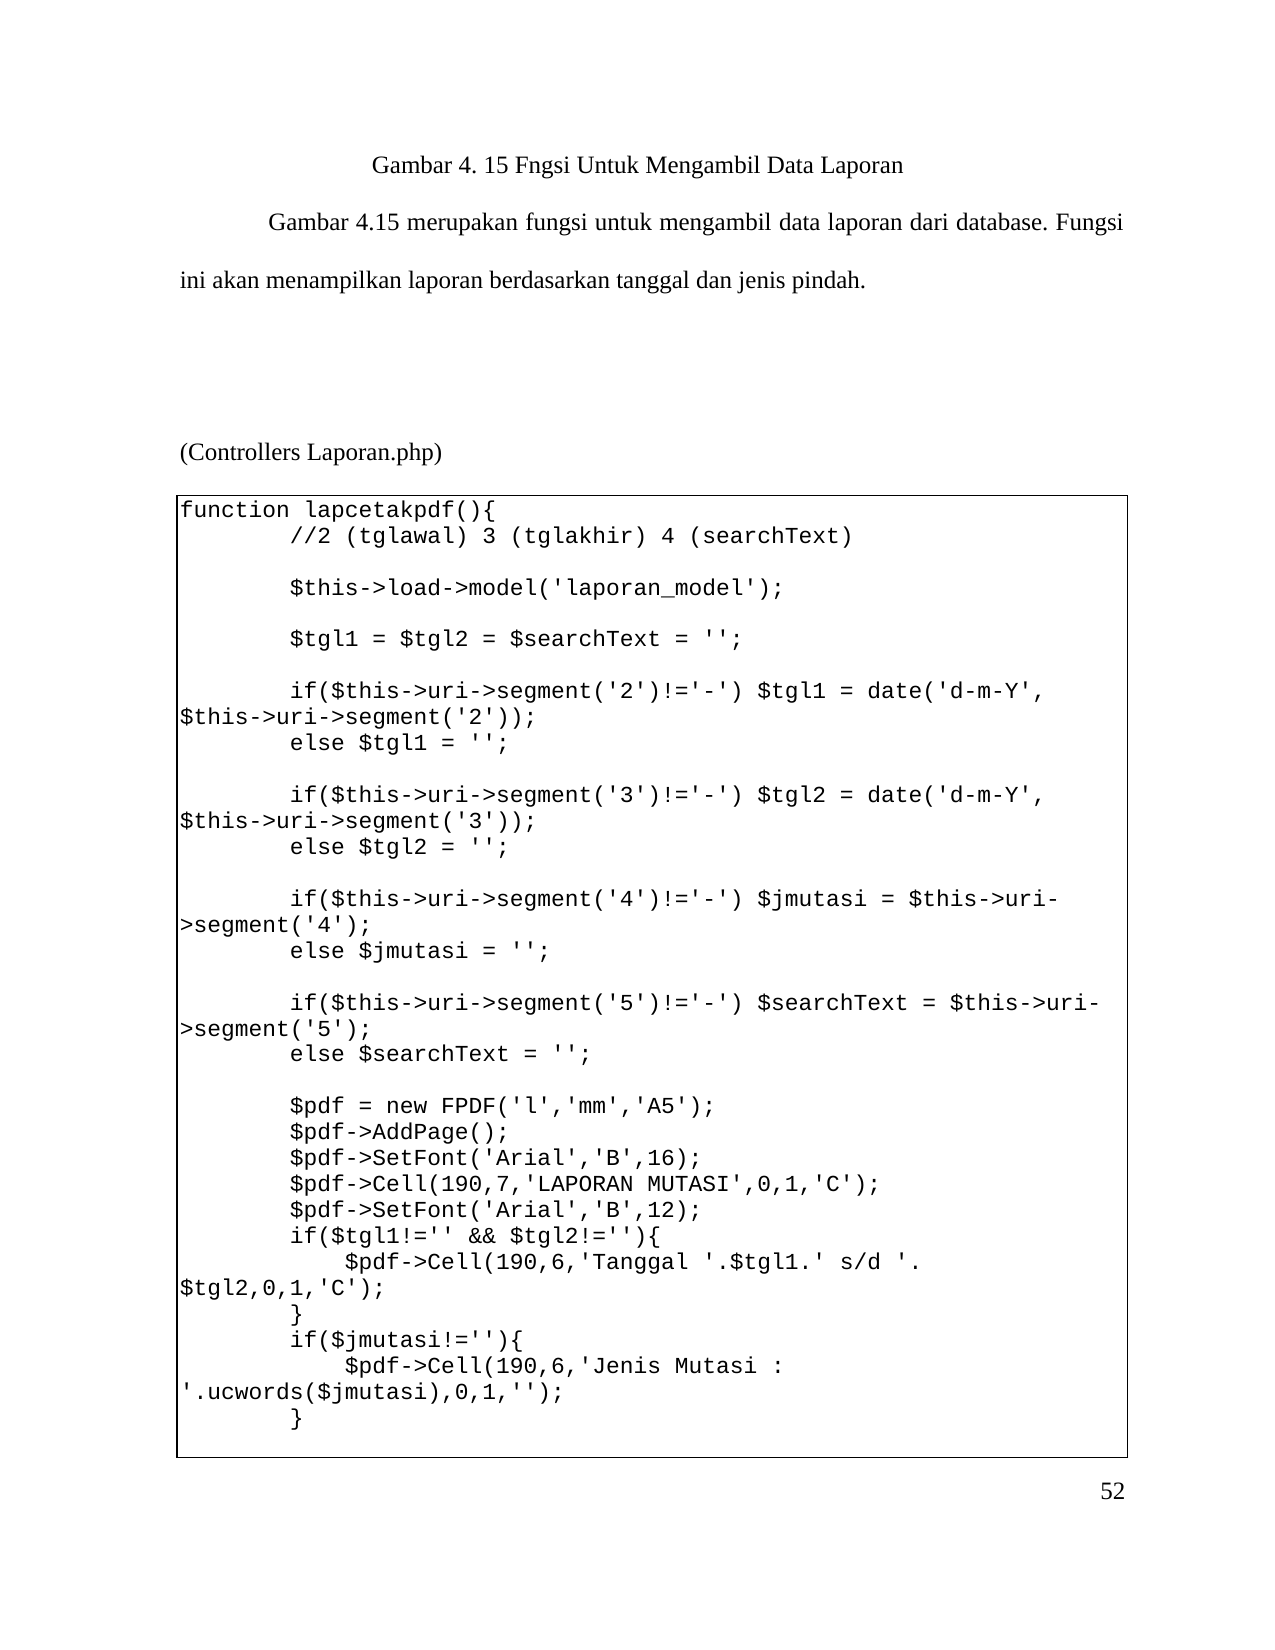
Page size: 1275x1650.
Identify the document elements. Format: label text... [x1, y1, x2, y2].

text } [178, 1299, 1127, 1325]
text Gambar 4.15 merupakan fungsi untuk mengambil data laporan dari database. Fungsi ini akan menampilkan laporan berdasarkan tanggal dan jenis pindah. [179, 207, 1125, 294]
text $this->load->model('laporan_model'); [178, 573, 1127, 602]
text else $tgl1 = ''; [178, 728, 1127, 757]
text } [178, 1403, 1127, 1432]
text else $searchText = ''; [178, 1040, 1127, 1069]
text $pdf->AddPage(); [178, 1117, 1127, 1143]
text $tgl1 = $tgl2 = $searchText = ''; [178, 625, 1127, 654]
text //2 (tglawal) 3 (tglakhir) 4 (searchText) [178, 521, 1127, 550]
text if($tgl1!='' && $tgl2!=''){ [178, 1221, 1127, 1247]
text if($jmutasi!=''){ [178, 1325, 1127, 1351]
text $pdf = new FPDF('l','mm','A5'); [178, 1092, 1127, 1117]
text $pdf->SetFont('Arial','B',12); [178, 1195, 1127, 1221]
text if($this->uri->segment('5')!='-') $searchText = $this->uri->segment('5'); [178, 988, 1127, 1040]
text $pdf->Cell(190,6,'Jenis Mutasi : '.ucwords($jmutasi),0,1,''); [178, 1351, 1127, 1403]
text function lapcetakpdf(){ [178, 496, 1127, 521]
text if($this->uri->segment('3')!='-') $tgl2 = date('d-m-Y',$this->uri->segment('3')); [178, 780, 1127, 832]
text if($this->uri->segment('4')!='-') $jmutasi = $this->uri->segment('4'); [178, 884, 1127, 936]
text else $jmutasi = ''; [178, 936, 1127, 965]
text (Controllers Laporan.php) [179, 437, 1125, 466]
subtitle Gambar 4. 15 Fngsi Untuk Mengambil Data Laporan [150, 150, 1125, 179]
text $pdf->Cell(190,7,'LAPORAN MUTASI',0,1,'C'); [178, 1169, 1127, 1195]
text else $tgl2 = ''; [178, 832, 1127, 861]
text $pdf->SetFont('Arial','B',16); [178, 1143, 1127, 1169]
text if($this->uri->segment('2')!='-') $tgl1 = date('d-m-Y',$this->uri->segment('2')); [178, 677, 1127, 728]
text $pdf->Cell(190,6,'Tanggal '.$tgl1.' s/d '.$tgl2,0,1,'C'); [178, 1247, 1127, 1299]
